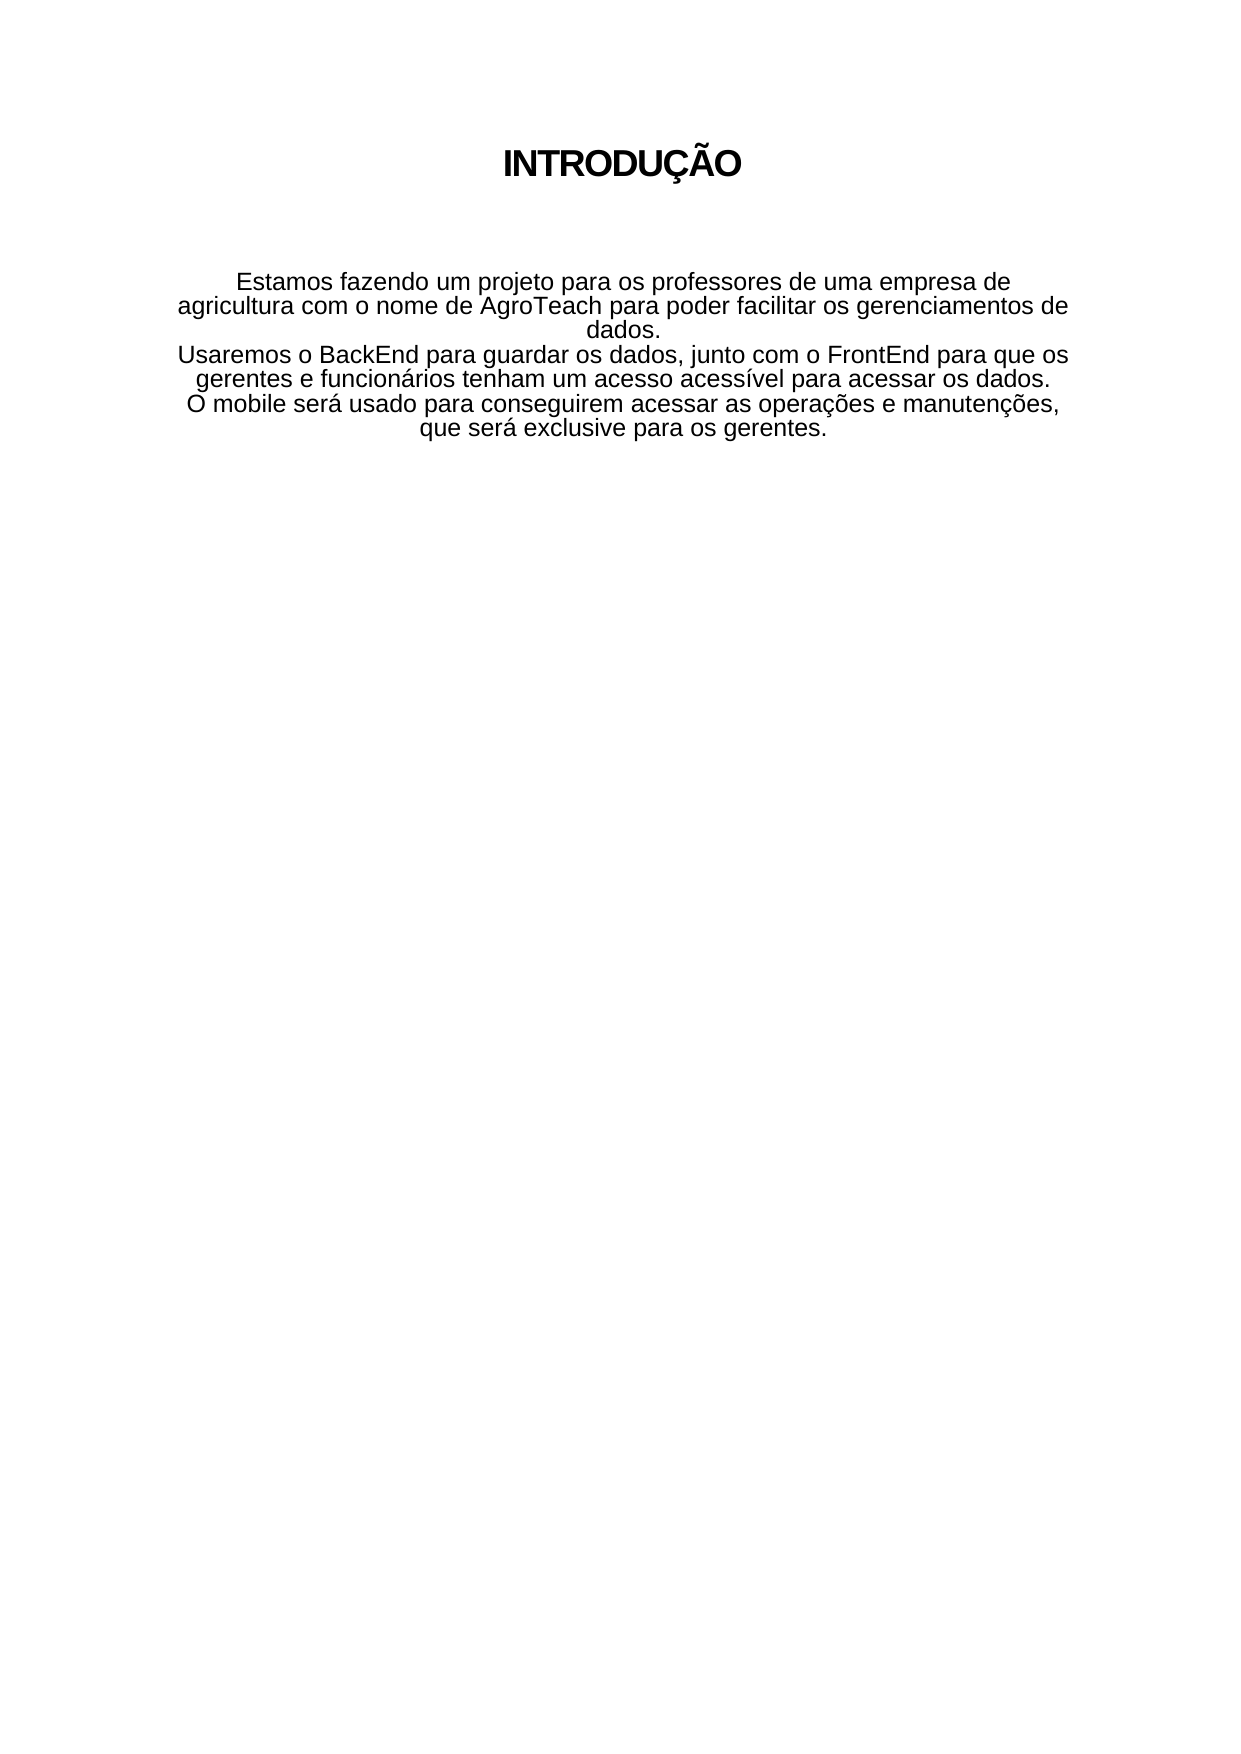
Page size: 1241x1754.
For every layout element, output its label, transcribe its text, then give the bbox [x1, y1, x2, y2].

title Usaremos o BackEnd para guardar os dados, junto com o FrontEnd para que os gerentes e funcionários tenham um acesso acessível para acessar os dados. [177, 344, 1070, 393]
title Estamos fazendo um projeto para os professores de uma empresa de agricultura com o nome de AgroTeach para poder facilitar os gerenciamentos de dados. [177, 271, 1070, 344]
title Introdução [177, 148, 1070, 184]
title O mobile será usado para conseguirem acessar as operações e manutenções, que será exclusive para os gerentes. [177, 393, 1070, 442]
